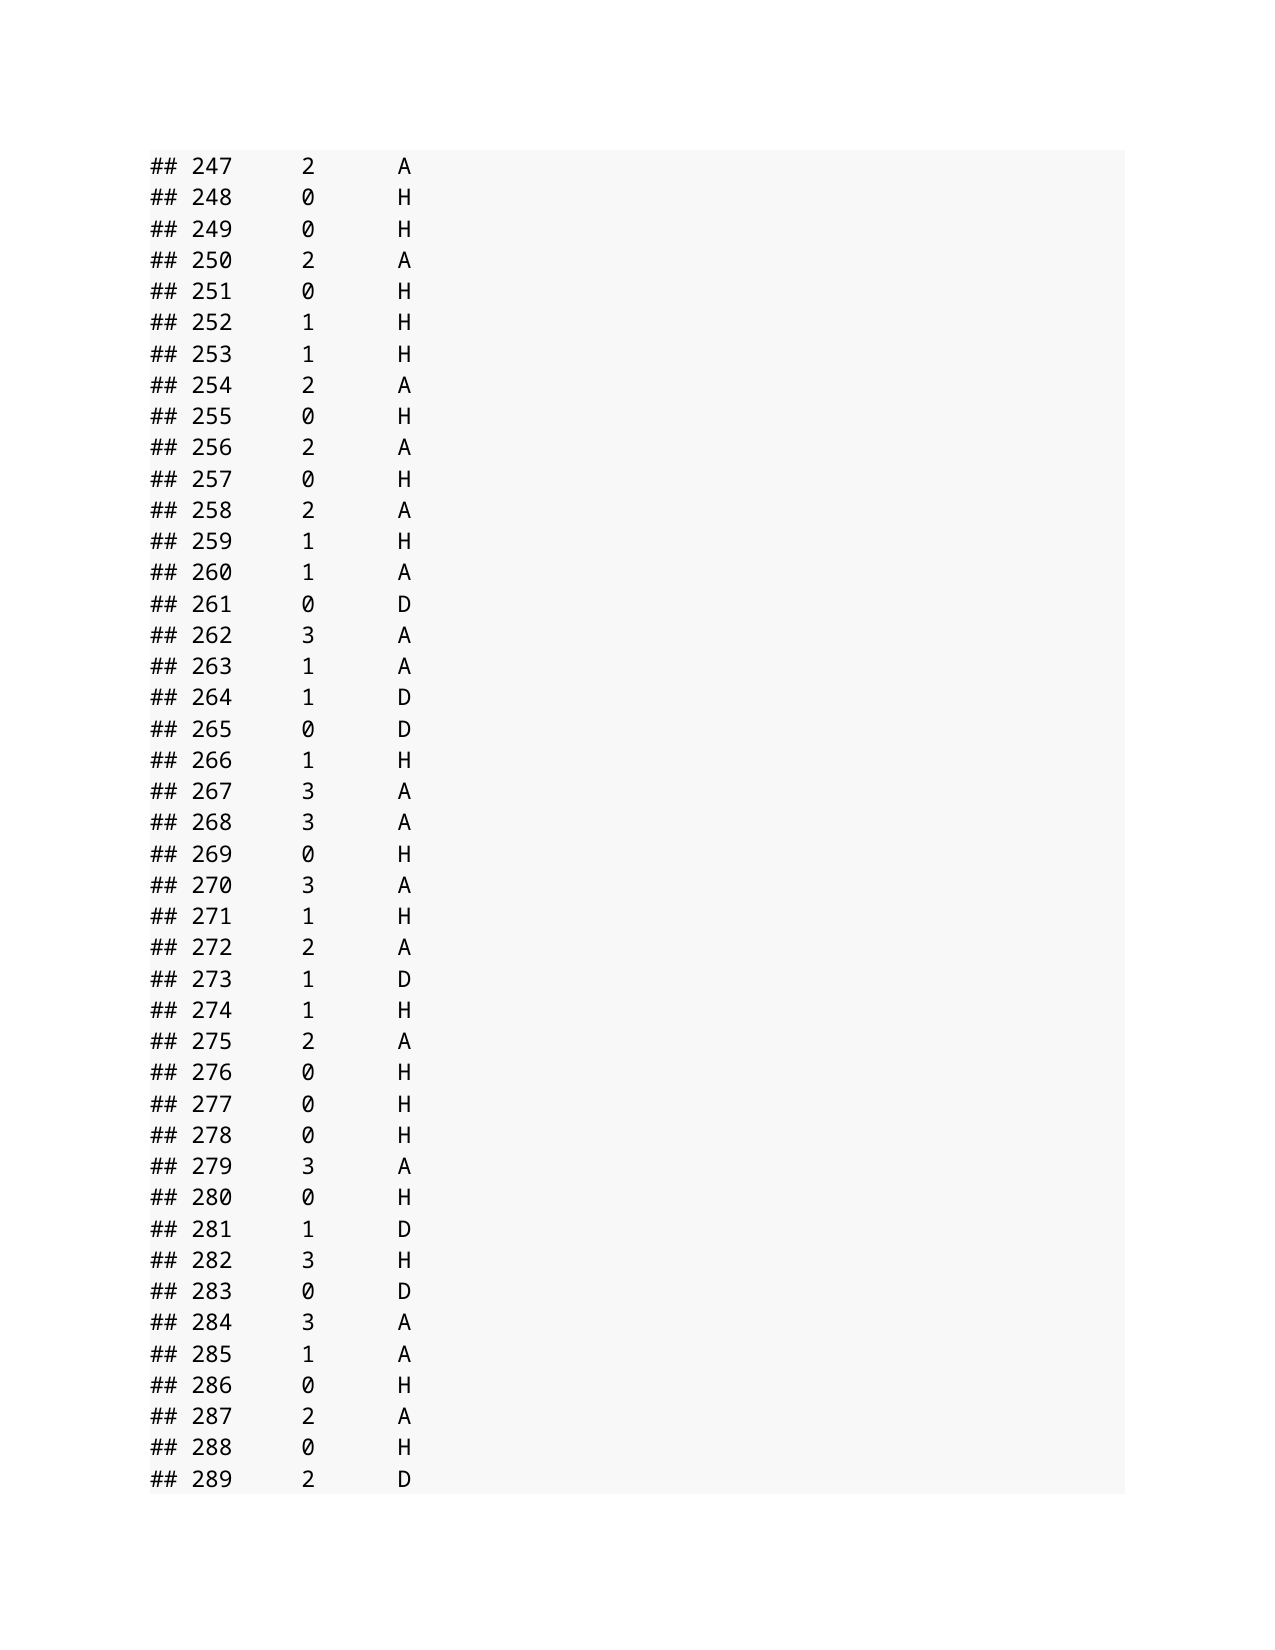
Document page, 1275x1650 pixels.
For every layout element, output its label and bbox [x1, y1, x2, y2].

text [150, 150, 1125, 1494]
